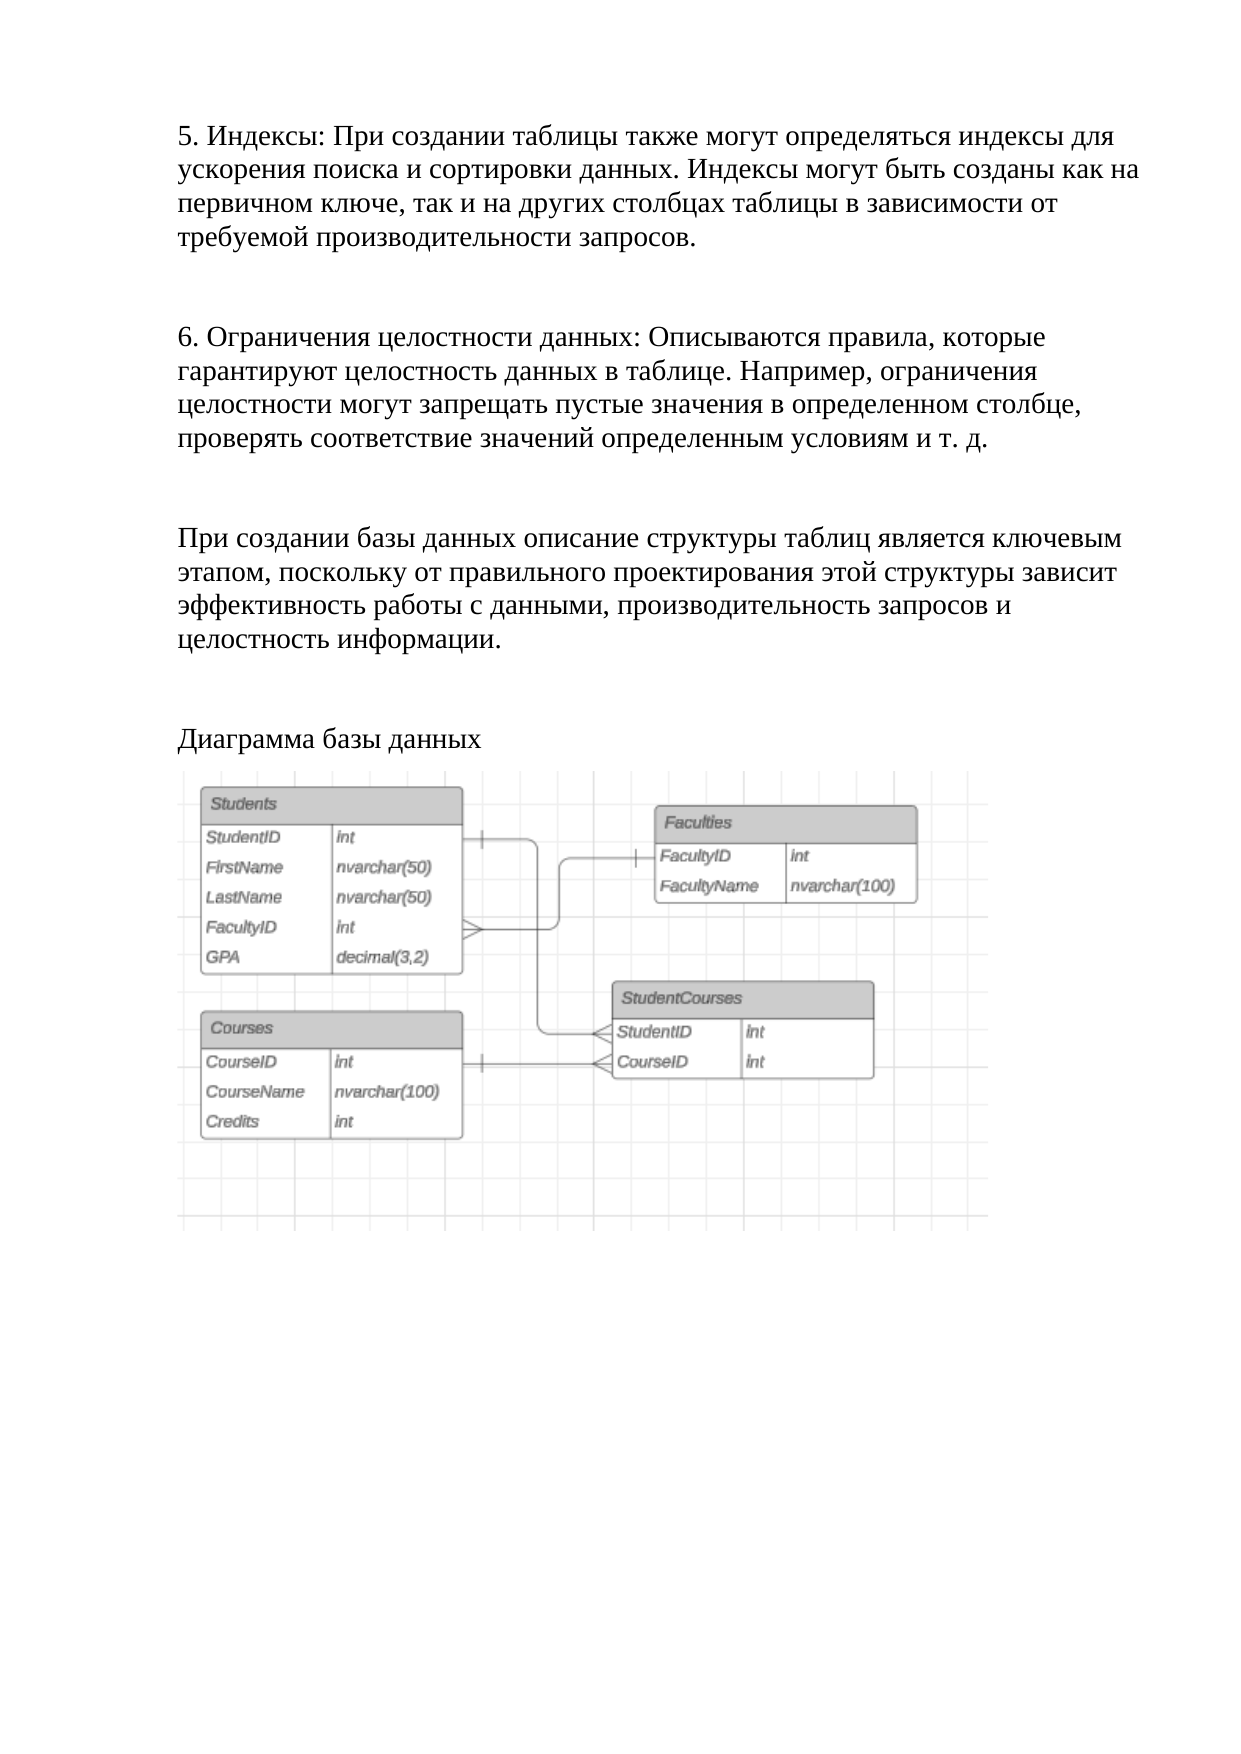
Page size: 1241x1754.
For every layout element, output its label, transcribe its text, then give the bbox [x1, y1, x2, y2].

picture [177, 771, 989, 1231]
text 6. Ограничения целостности данных: Описываются правила, которые гарантируют целостность данных в таблице. Например, ограничения целостности могут запрещать пустые значения в определенном столбце, проверять соответствие значений определенным условиям и т. д. [177, 319, 1152, 453]
text 5. Индексы: При создании таблицы также могут определяться индексы для ускорения поиска и сортировки данных. Индексы могут быть созданы как на первичном ключе, так и на других столбцах таблицы в зависимости от требуемой производительности запросов. [177, 118, 1152, 252]
text При создании базы данных описание структуры таблиц является ключевым этапом, поскольку от правильного проектирования этой структуры зависит эффективность работы с данными, производительность запросов и целостность информации. [177, 520, 1152, 654]
text Диаграмма базы данных [177, 721, 1152, 755]
